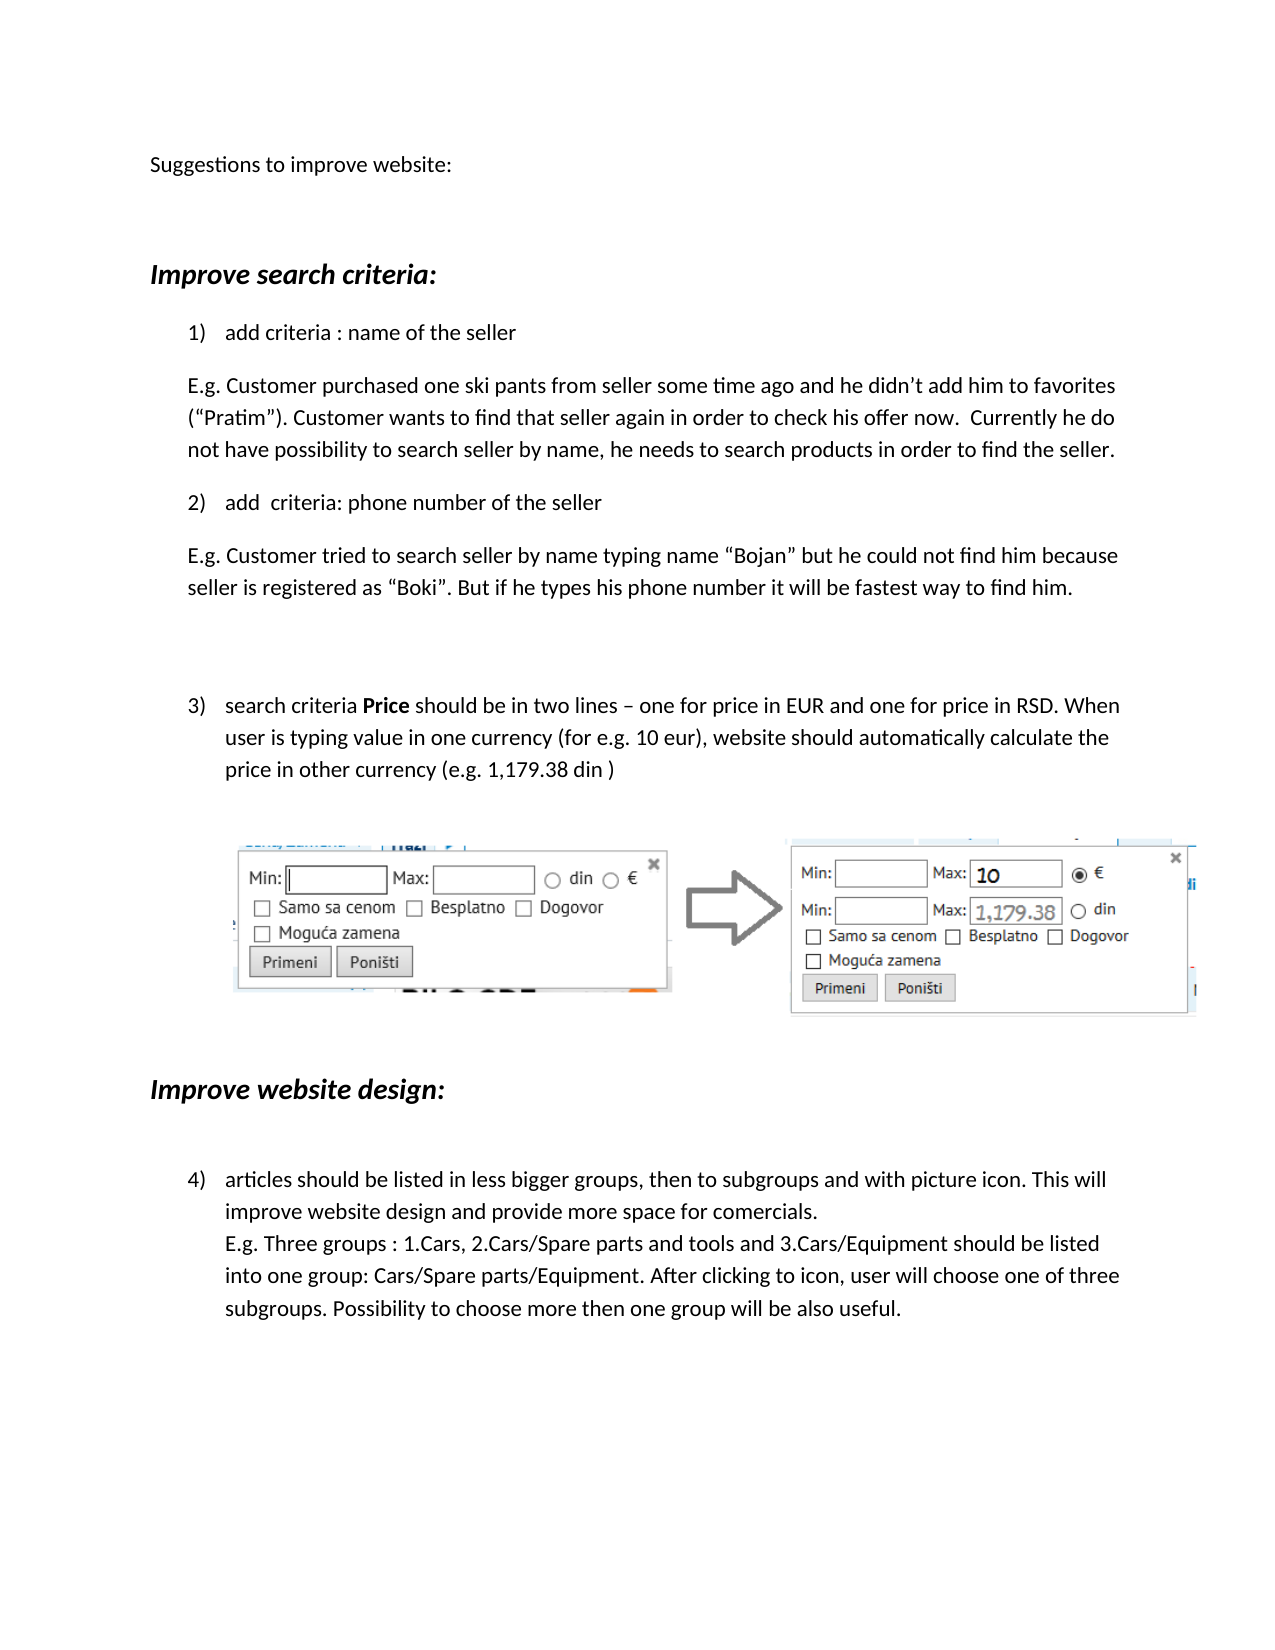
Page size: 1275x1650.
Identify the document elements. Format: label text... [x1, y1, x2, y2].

text Improve search criteria: [150, 256, 1125, 292]
text E.g. Customer purchased one ski pants from seller some time ago and he didn’t add him to favorites (“Pratim”). Customer wants to find that seller again in order to check his offer now. Currently he do not have possibility to search seller by name, he needs to search products in order to find the seller. [187, 371, 1125, 463]
picture [225, 819, 1200, 1046]
list search criteria Price should be in two lines – one for price in EUR and one for price in RSD. When user is typing value in one currency (for e.g. 10 eur), website should automatically calculate the price in other currency (e.g. 1,179.38 din ) [187, 691, 1125, 783]
text Improve website design: [150, 1071, 1125, 1107]
list add criteria: phone number of the seller [187, 488, 1125, 516]
list E.g. Three groups : 1.Cars, 2.Cars/Spare parts and tools and 3.Cars/Equipment should be listed into one group: Cars/Spare parts/Equipment. After clicking to icon, user will choose one of three subgroups. Possibility to choose more then one group will be also useful. [225, 1229, 1125, 1322]
list add criteria : name of the seller [187, 318, 1125, 346]
text Suggestions to improve website: [150, 150, 1125, 178]
text E.g. Customer tried to search seller by name typing name “Bojan” but he could not find him because seller is registered as “Boki”. But if he types his phone number it will be fastest way to find him. [187, 541, 1125, 601]
list articles should be listed in less bigger groups, then to subgroups and with picture icon. This will improve website design and provide more space for comercials. [187, 1165, 1125, 1225]
